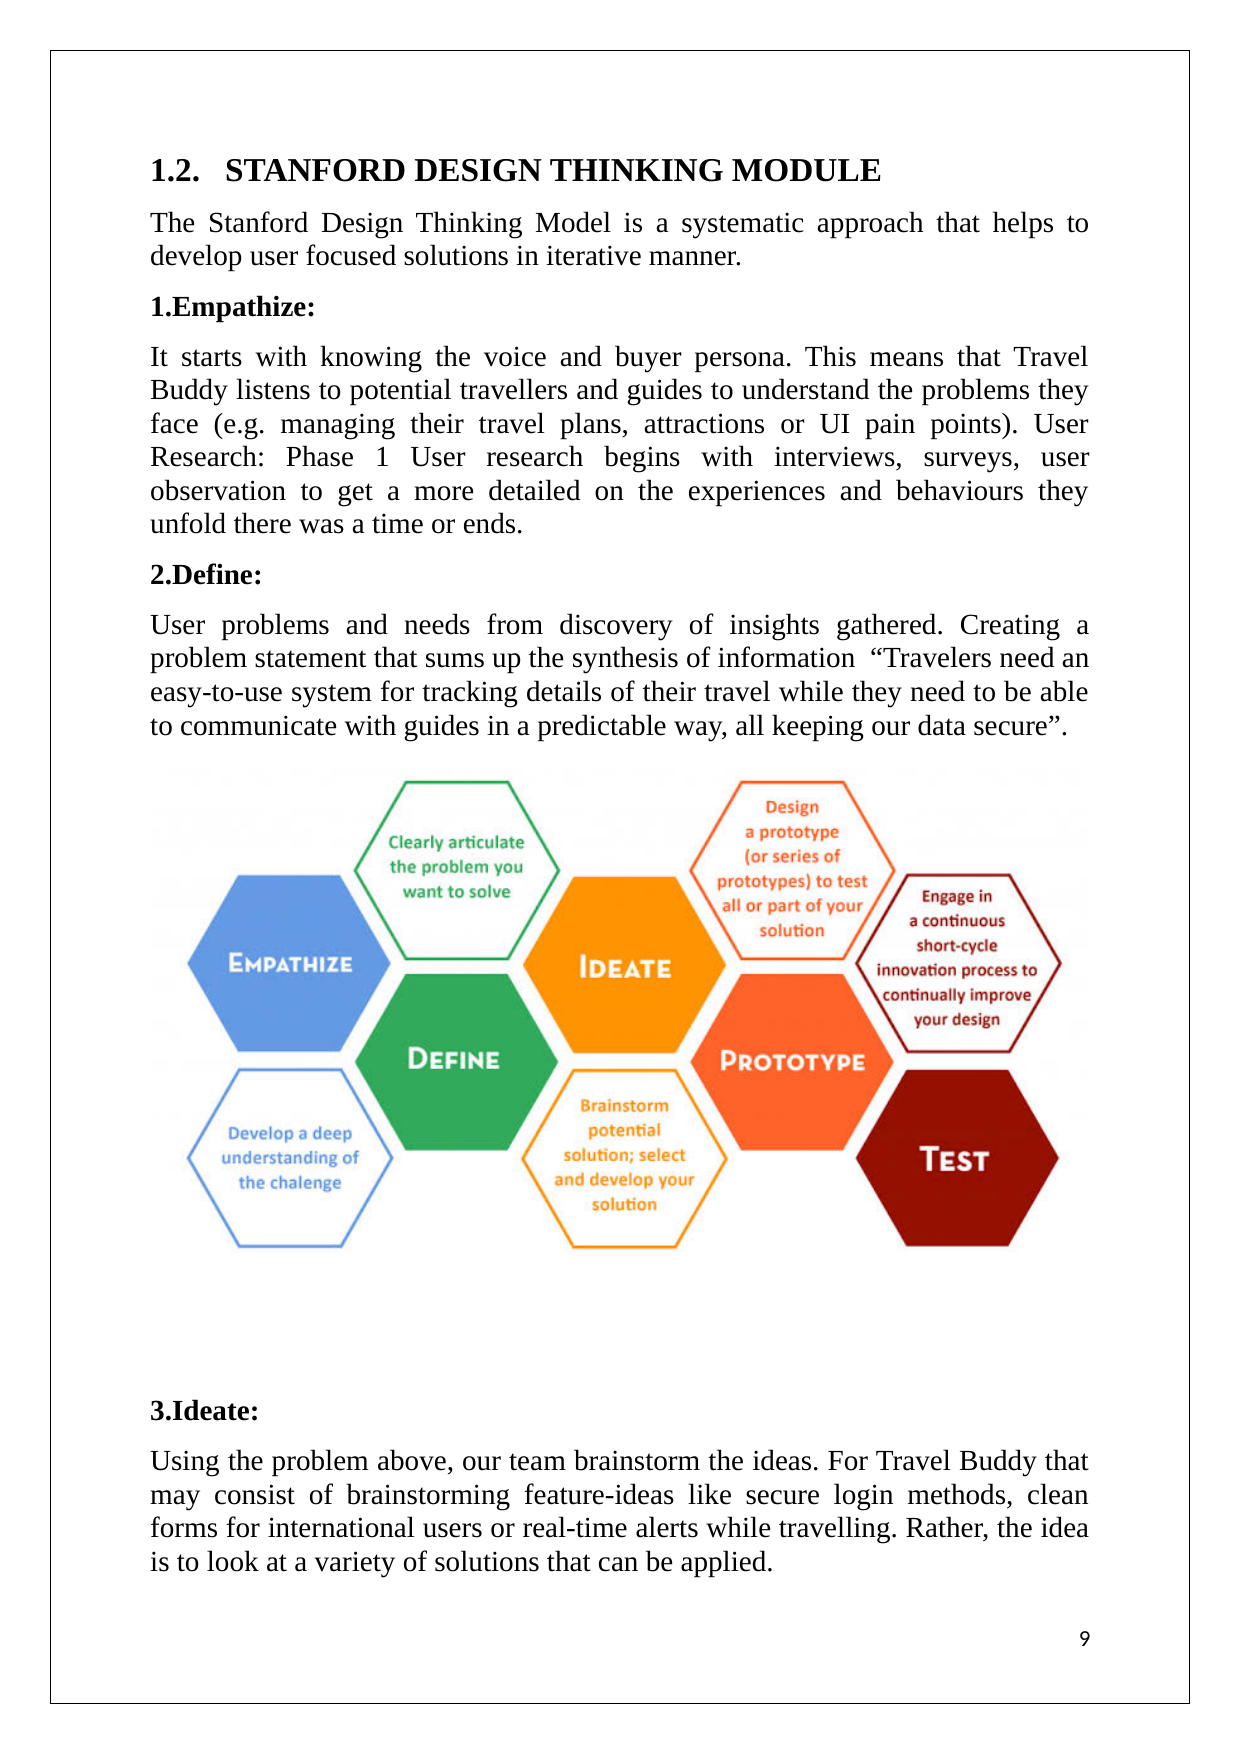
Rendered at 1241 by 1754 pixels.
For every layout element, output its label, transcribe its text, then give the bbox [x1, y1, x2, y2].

text Using the problem above, our team brainstorm the ideas. For Travel Buddy that may consist of brainstorming feature-ideas like secure login methods, clean forms for international users or real-time alerts while travelling. Rather, the idea is to look at a variety of solutions that can be applied. [150, 1443, 1090, 1577]
text User problems and needs from discovery of insights gathered. Creating a problem statement that sums up the synthesis of information “Travelers need an easy-to-use system for tracking details of their travel while they need to be able to communicate with guides in a predictable way, all keeping our data secure”. [150, 607, 1090, 741]
picture [150, 757, 1091, 1276]
text 2.Define: [150, 557, 1090, 590]
text It starts with knowing the voice and buyer persona. This means that Travel Buddy listens to potential travellers and guides to understand the problems they face (e.g. managing their travel plans, attractions or UI pain points). User Research: Phase 1 User research begins with interviews, surveys, user observation to get a more detailed on the experiences and behaviours they unfold there was a time or ends. [150, 339, 1090, 540]
text The Stanford Design Thinking Model is a systematic approach that helps to develop user focused solutions in iterative manner. [150, 205, 1090, 272]
text 1.Empathize: [150, 289, 1090, 322]
list STANFORD DESIGN THINKING MODULE [150, 150, 1090, 188]
text 3.Ideate: [150, 1393, 1090, 1427]
